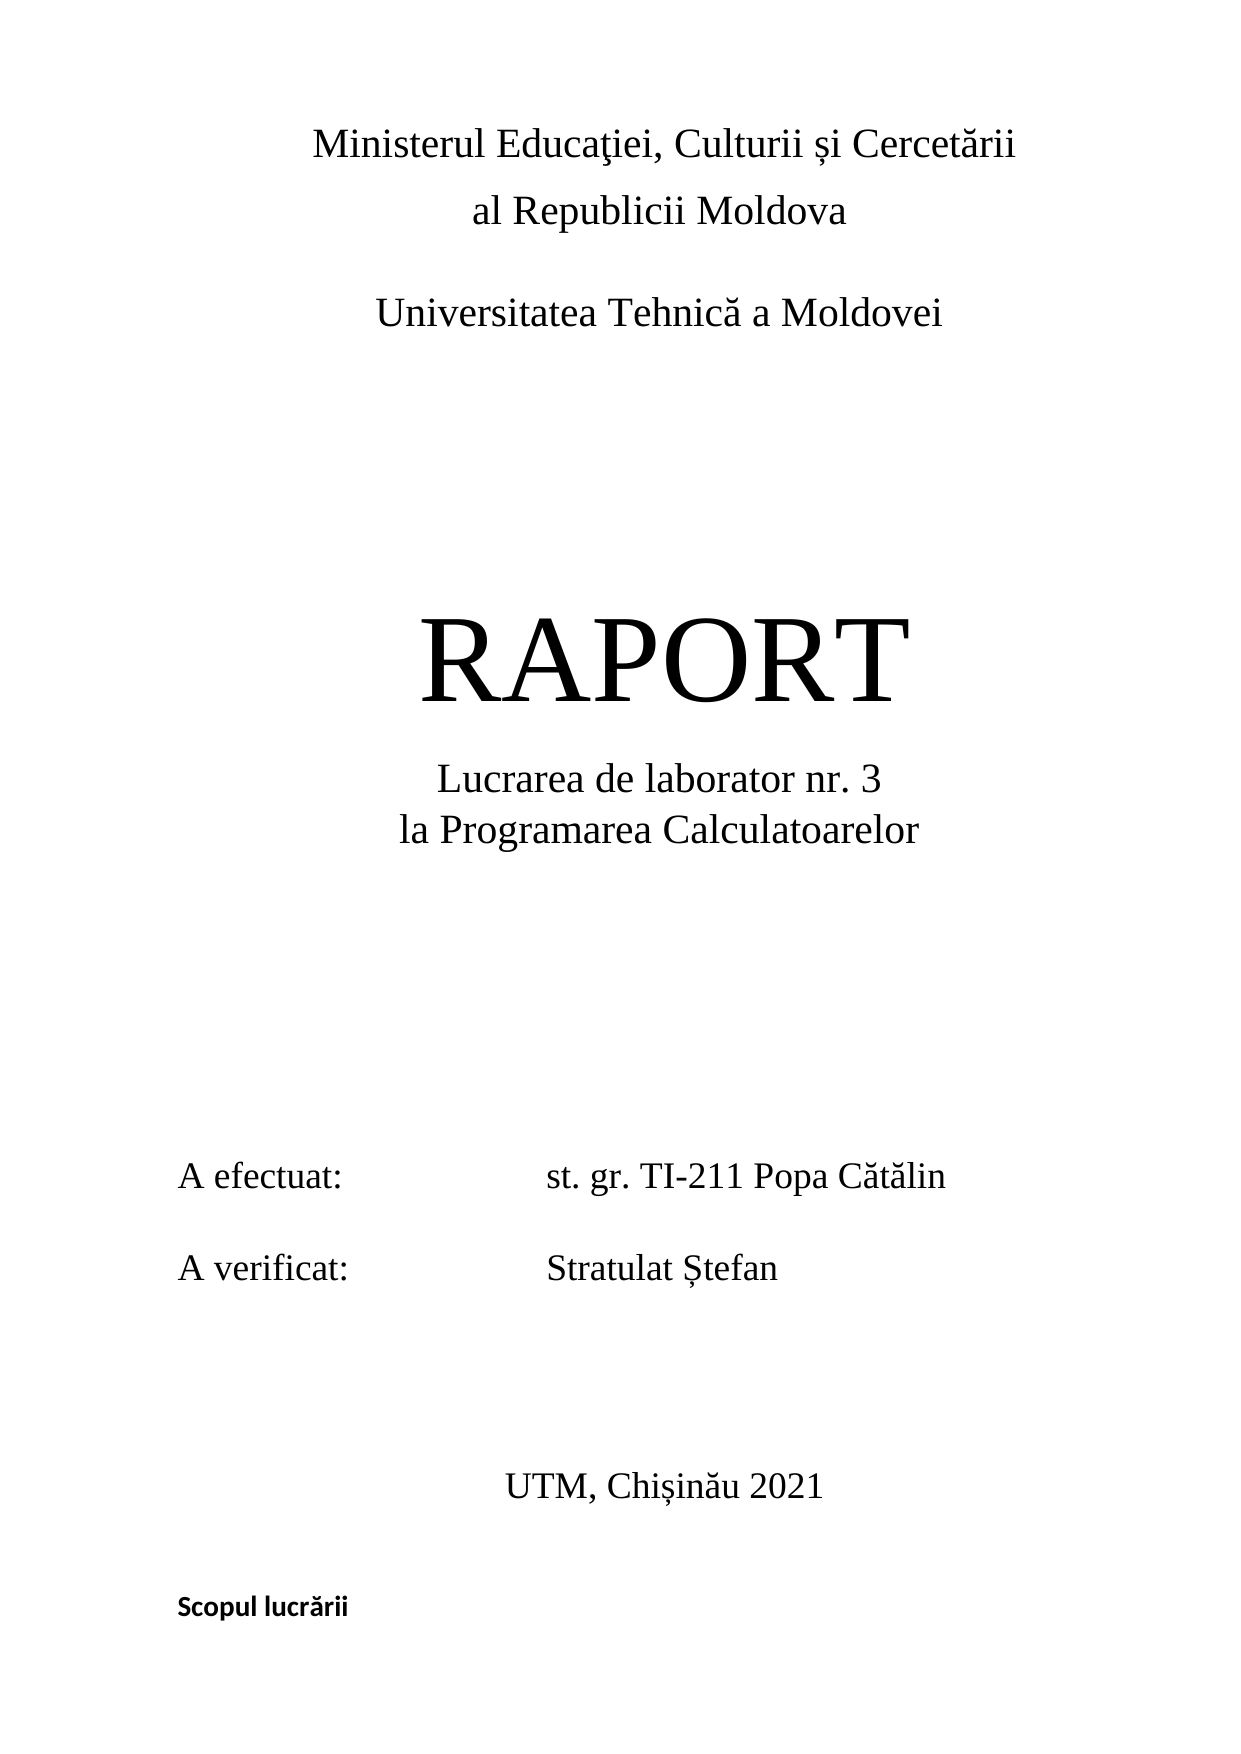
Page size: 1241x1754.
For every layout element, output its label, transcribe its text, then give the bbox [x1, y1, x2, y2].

text Scopul lucrării [177, 1588, 1152, 1623]
text Lucrarea de laborator nr. 3 la Programarea Calculatoarelor [177, 753, 1152, 1034]
text al Republicii Moldova Universitatea Tehnică a Moldovei RAPORT [177, 186, 1152, 728]
text UTM, Chișinău 2021 [177, 1463, 1152, 1506]
text A efectuat: st. gr. TI-211 Popa Cătălin A verificat: Stratulat Ștefan [177, 1097, 1152, 1288]
text Ministerul Educaţiei, Culturii și Cercetării [177, 118, 1152, 166]
